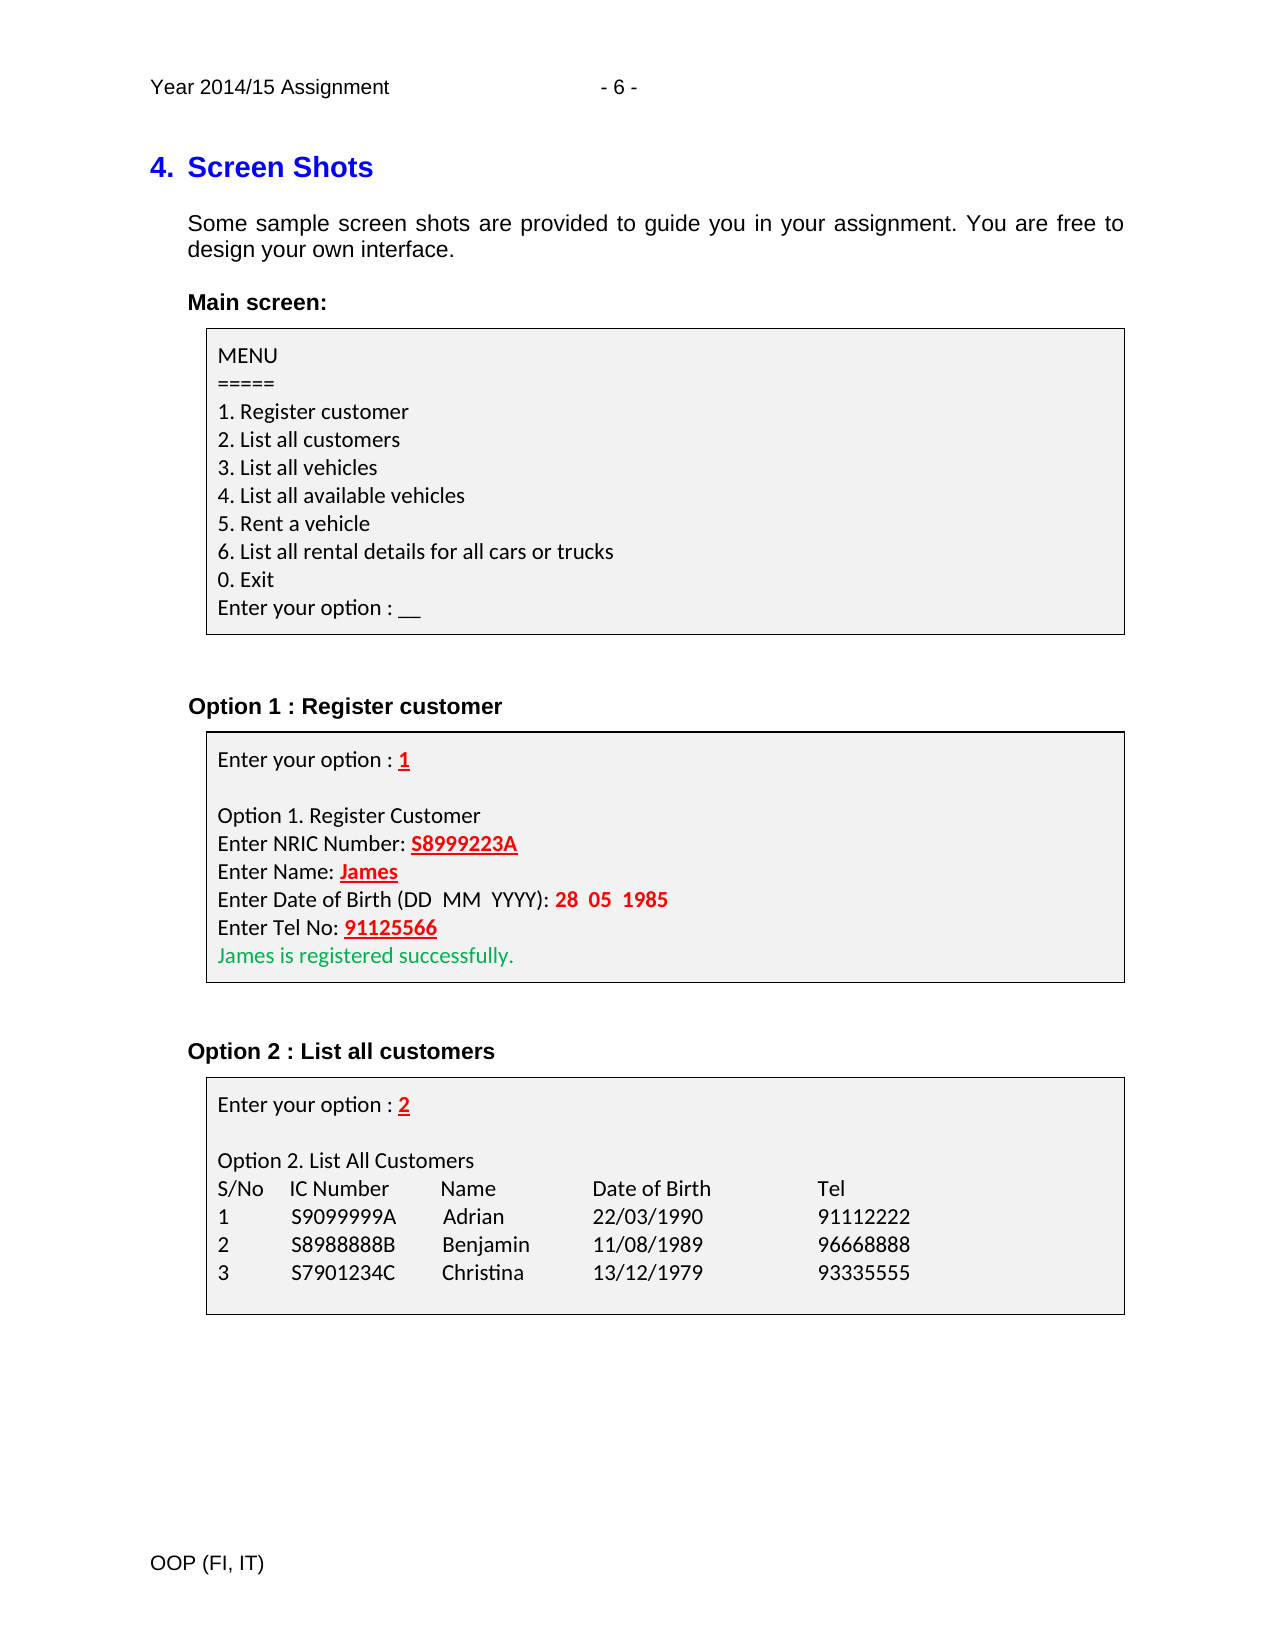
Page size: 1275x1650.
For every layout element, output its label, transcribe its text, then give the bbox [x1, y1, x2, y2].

text Option 1 : Register customer [150, 693, 1125, 719]
table_header MENU ===== 1. Register customer 2. List all customers 3. List all vehicles 4. List all available vehicles 5. Rent a vehicle 6. List all rental details for all cars or trucks 0. Exit Enter your option : __ [207, 329, 1124, 634]
text Some sample screen shots are provided to guide you in your assignment. You are free to design your own interface. [187, 210, 1125, 263]
subtitle Screen Shots [150, 150, 1125, 183]
table_header Enter your option : 2 Option 2. List All Customers S/No IC Number Name Date of Birth Tel 1 S9099999A Adrian 22/03/1990 91112222 2 S8988888B Benjamin 11/08/1989 96668888 3 S7901234C Christina 13/12/1979 93335555 [207, 1078, 1124, 1314]
text Option 2 : List all customers [187, 1038, 1125, 1064]
text Main screen: [187, 289, 1125, 315]
table_header Enter your option : 1 Option 1. Register Customer Enter NRIC Number: S8999223A Enter Name: James Enter Date of Birth (DD MM YYYY): 28 05 1985 Enter Tel No: 91125566 James is registered successfully. [207, 733, 1124, 982]
